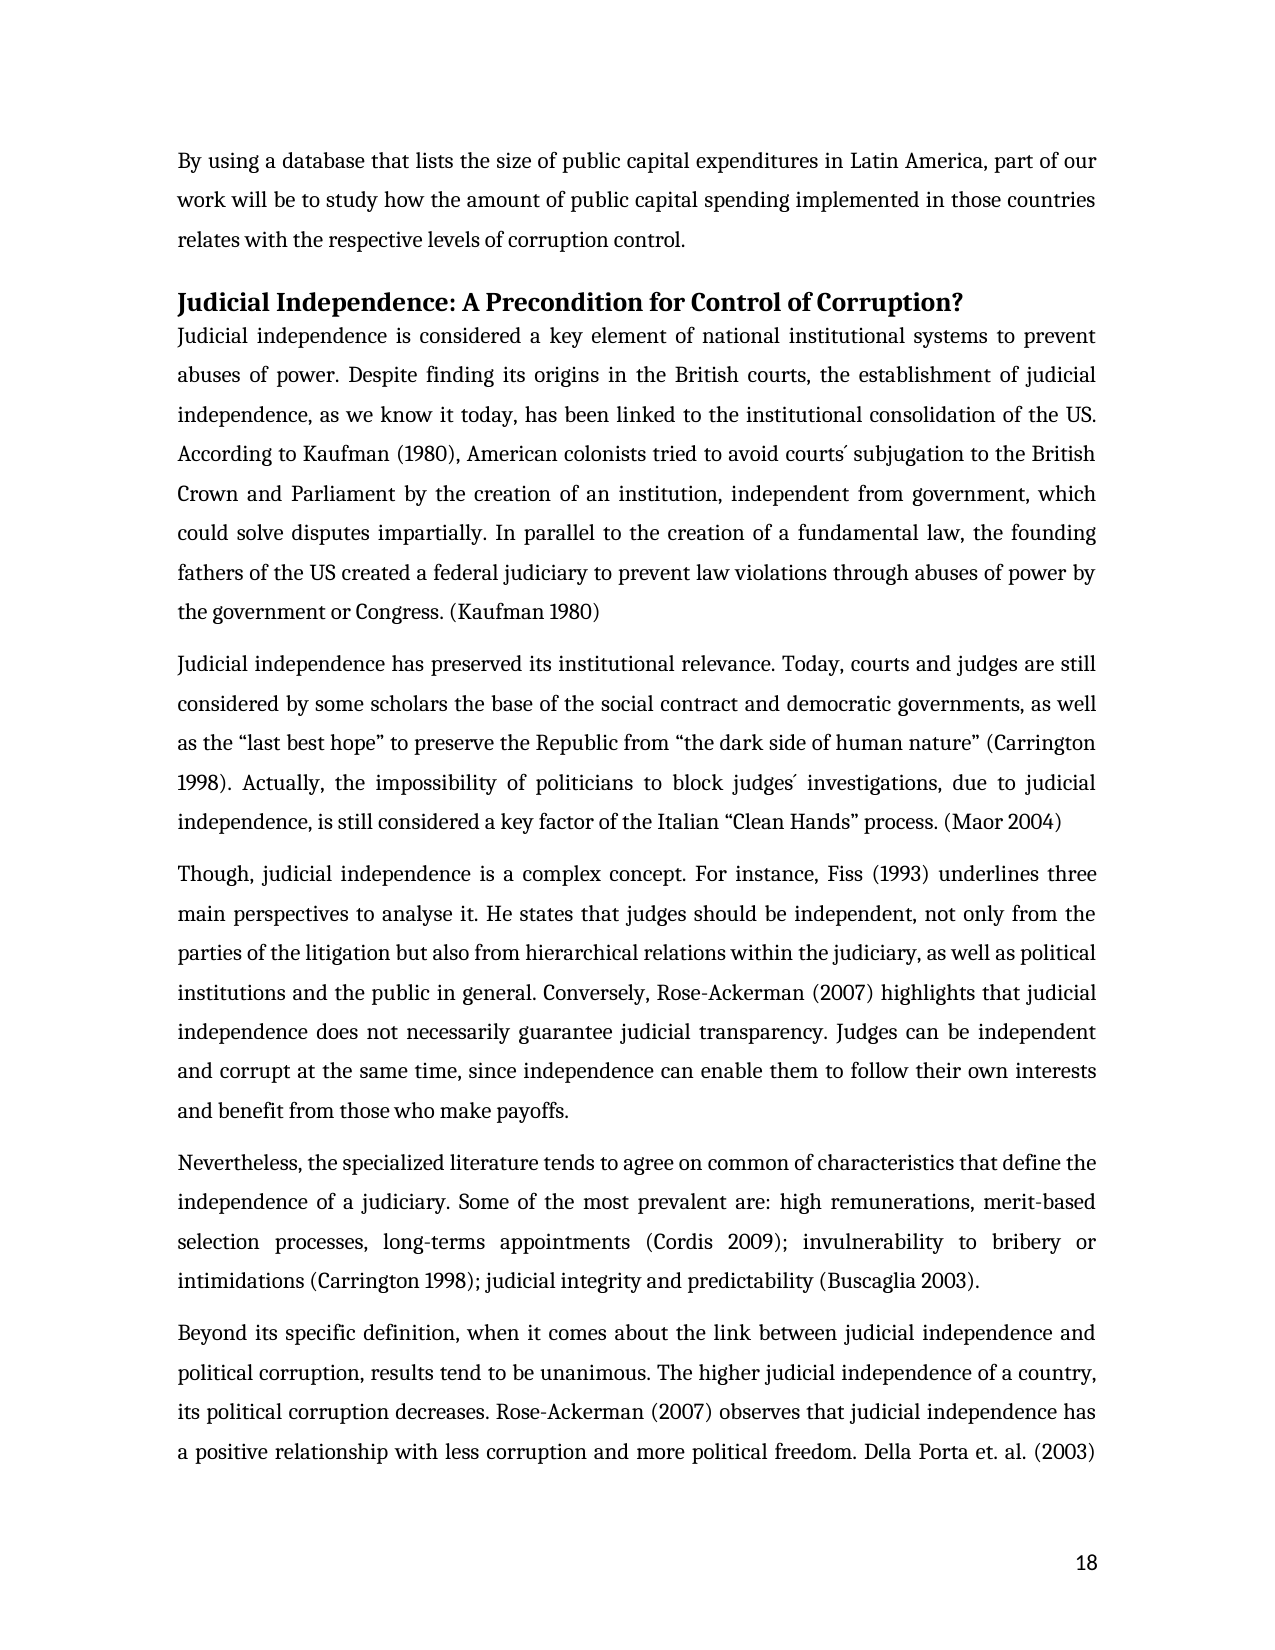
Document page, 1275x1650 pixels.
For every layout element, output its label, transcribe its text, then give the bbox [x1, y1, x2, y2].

text Judicial independence has preserved its institutional relevance. Today, courts and judges are still considered by some scholars the base of the social contract and democratic governments, as well as the “last best hope” to preserve the Republic from “the dark side of human nature” (Carrington 1998). Actually, the impossibility of politicians to block judges´ investigations, due to judicial independence, is still considered a key factor of the Italian “Clean Hands” process. (Maor 2004) [177, 651, 1098, 835]
subtitle Judicial Independence: A Precondition for Control of Corruption? [177, 287, 1098, 318]
text Judicial independence is considered a key element of national institutional systems to prevent abuses of power. Despite finding its origins in the British courts, the establishment of judicial independence, as we know it today, has been linked to the institutional consolidation of the US. According to Kaufman (1980), American colonists tried to avoid courts´ subjugation to the British Crown and Parliament by the creation of an institution, independent from government, which could solve disputes impartially. In parallel to the creation of a fundamental law, the founding fathers of the US created a federal judiciary to prevent law violations through abuses of power by the government or Congress. (Kaufman 1980) [177, 323, 1098, 625]
text By using a database that lists the size of public capital expenditures in Latin America, part of our work will be to study how the amount of public capital spending implemented in those countries relates with the respective levels of corruption control. [177, 148, 1098, 253]
text Nevertheless, the specialized literature tends to agree on common of characteristics that define the independence of a judiciary. Some of the most prevalent are: high remunerations, merit-based selection processes, long-terms appointments (Cordis 2009); invulnerability to bribery or intimidations (Carrington 1998); judicial integrity and predictability (Buscaglia 2003). [177, 1150, 1098, 1294]
text Though, judicial independence is a complex concept. For instance, Fiss (1993) underlines three main perspectives to analyse it. He states that judges should be independent, not only from the parties of the litigation but also from hierarchical relations within the judiciary, as well as political institutions and the public in general. Conversely, Rose-Ackerman (2007) highlights that judicial independence does not necessarily guarantee judicial transparency. Judges can be independent and corrupt at the same time, since independence can enable them to follow their own interests and benefit from those who make payoffs. [177, 861, 1098, 1124]
